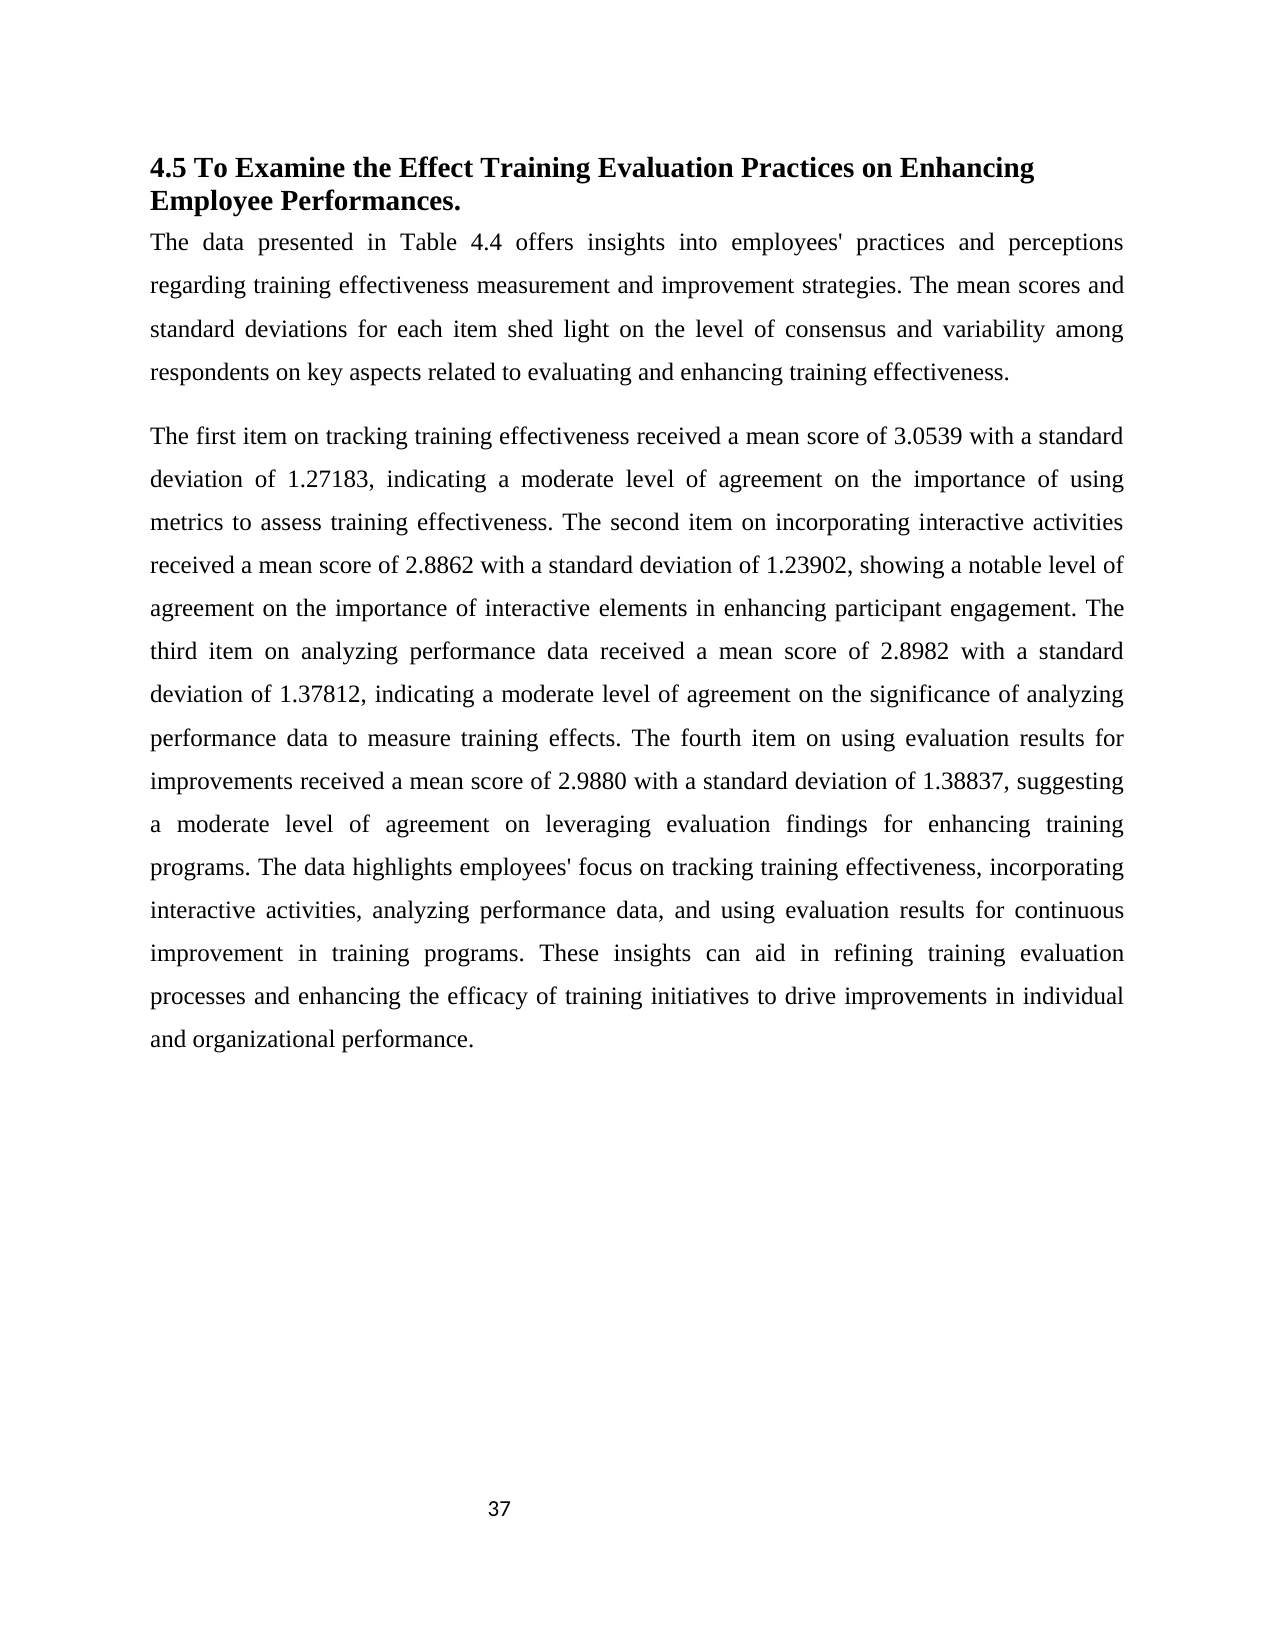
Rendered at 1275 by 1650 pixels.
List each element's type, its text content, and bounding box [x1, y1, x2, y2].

text The data presented in Table 4.4 offers insights into employees' practices and perceptions regarding training effectiveness measurement and improvement strategies. The mean scores and standard deviations for each item shed light on the level of consensus and variability among respondents on key aspects related to evaluating and enhancing training effectiveness. [150, 227, 1125, 386]
text The first item on tracking training effectiveness received a mean score of 3.0539 with a standard deviation of 1.27183, indicating a moderate level of agreement on the importance of using metrics to assess training effectiveness. The second item on incorporating interactive activities received a mean score of 2.8862 with a standard deviation of 1.23902, showing a notable level of agreement on the importance of interactive elements in enhancing participant engagement. The third item on analyzing performance data received a mean score of 2.8982 with a standard deviation of 1.37812, indicating a moderate level of agreement on the significance of analyzing performance data to measure training effects. The fourth item on using evaluation results for improvements received a mean score of 2.9880 with a standard deviation of 1.38837, suggesting a moderate level of agreement on leveraging evaluation findings for enhancing training programs. The data highlights employees' focus on tracking training effectiveness, incorporating interactive activities, analyzing performance data, and using evaluation results for continuous improvement in training programs. These insights can aid in refining training evaluation processes and enhancing the efficacy of training initiatives to drive improvements in individual and organizational performance. [150, 421, 1125, 1053]
subtitle 4.5 To Examine the Effect Training Evaluation Practices on Enhancing Employee Performances. [150, 150, 1125, 217]
